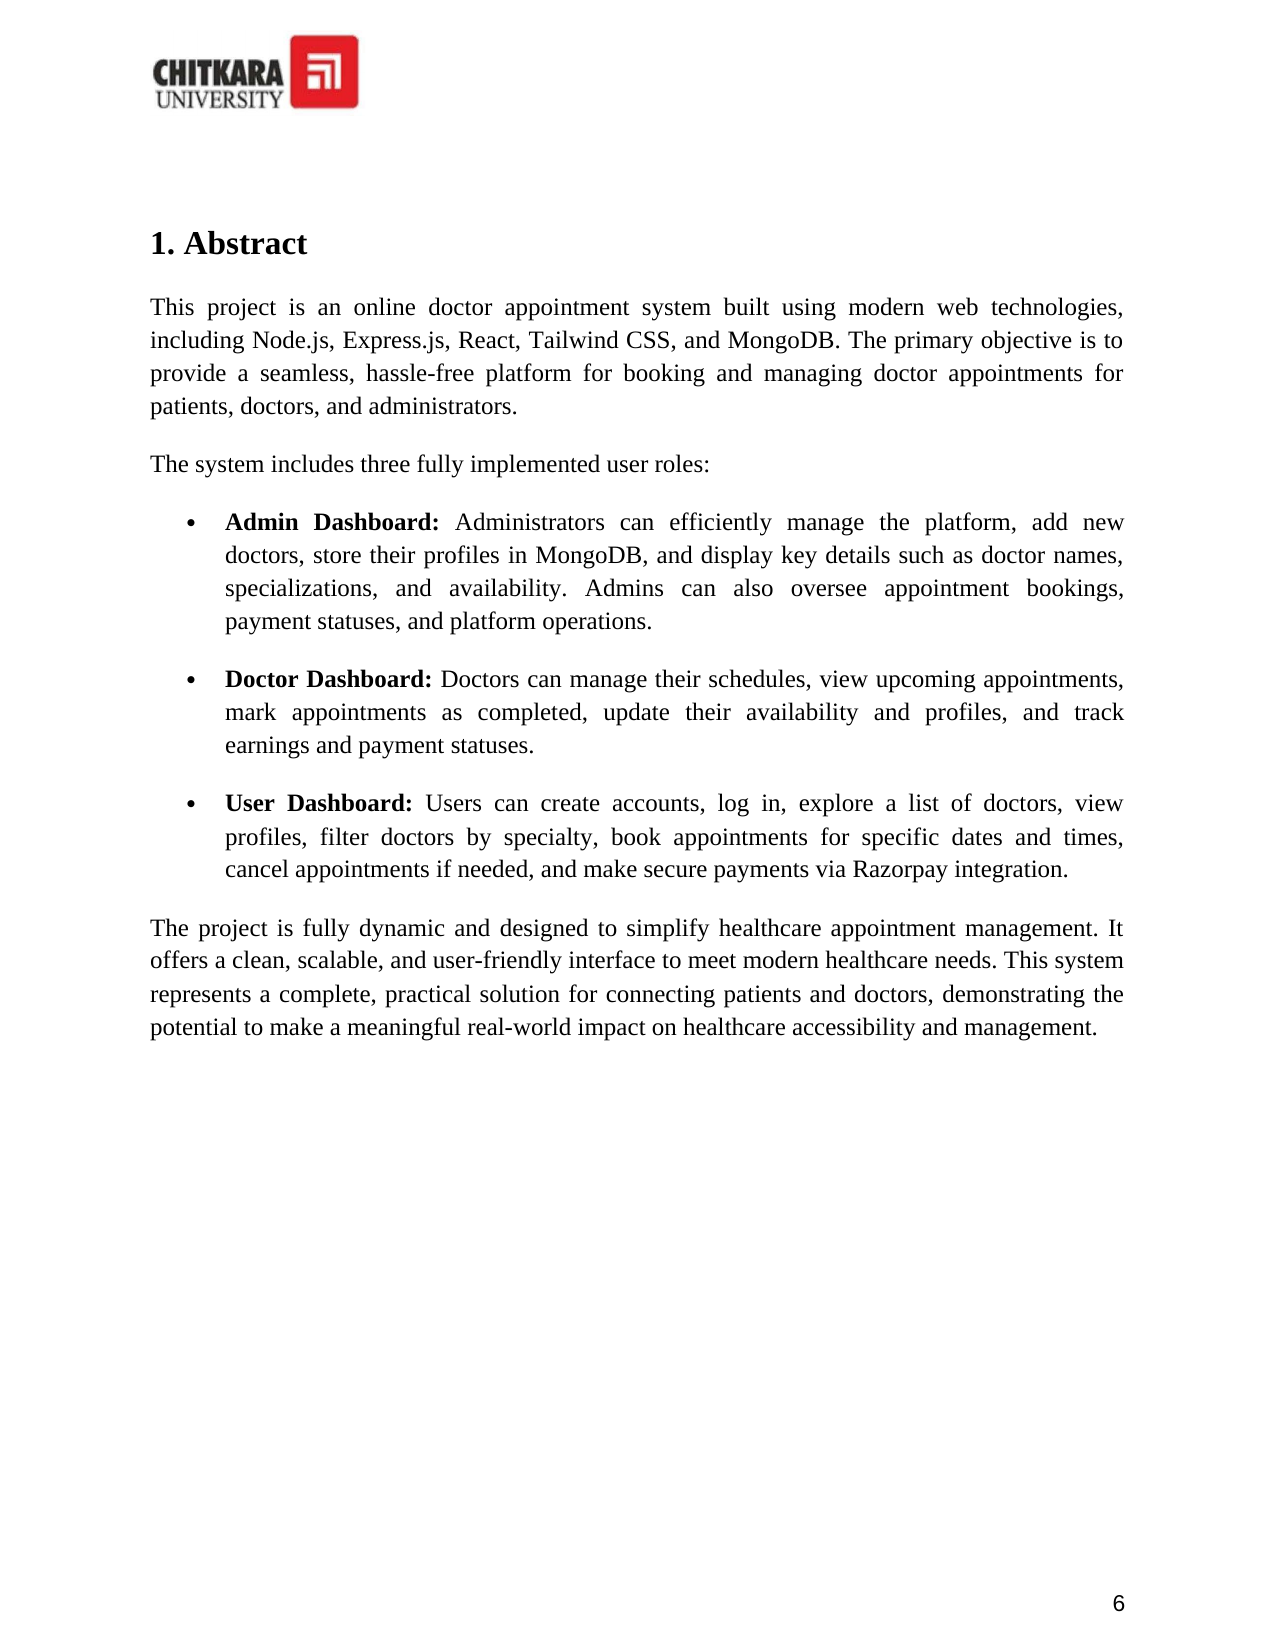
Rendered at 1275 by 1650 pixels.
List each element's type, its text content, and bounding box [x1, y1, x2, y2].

subtitle User Dashboard: Users can create accounts, log in, explore a list of doctors, view profiles, filter doctors by specialty, book appointments for specific dates and times, cancel appointments if needed, and make secure payments via Razorpay integration. [187, 788, 1125, 883]
subtitle The project is fully dynamic and designed to simplify healthcare appointment management. It offers a clean, scalable, and user-friendly interface to meet modern healthcare needs. This system represents a complete, practical solution for connecting patients and doctors, demonstrating the potential to make a meaningful real-world impact on healthcare accessibility and management. [150, 913, 1125, 1040]
subtitle Doctor Dashboard: Doctors can manage their schedules, view upcoming appointments, mark appointments as completed, update their availability and profiles, and track earnings and payment statuses. [187, 664, 1125, 759]
subtitle The system includes three fully implemented user roles: [150, 449, 1125, 478]
picture [150, 30, 366, 116]
subtitle This project is an online doctor appointment system built using modern web technologies, including Node.js, Express.js, React, Tailwind CSS, and MongoDB. The primary objective is to provide a seamless, hassle-free platform for booking and managing doctor appointments for patients, doctors, and administrators. [150, 292, 1125, 420]
subtitle Admin Dashboard: Administrators can efficiently manage the platform, add new doctors, store their profiles in MongoDB, and display key details such as doctor names, specializations, and availability. Admins can also oversee appointment bookings, payment statuses, and platform operations. [187, 507, 1125, 635]
subtitle 1. Abstract [150, 223, 1125, 262]
